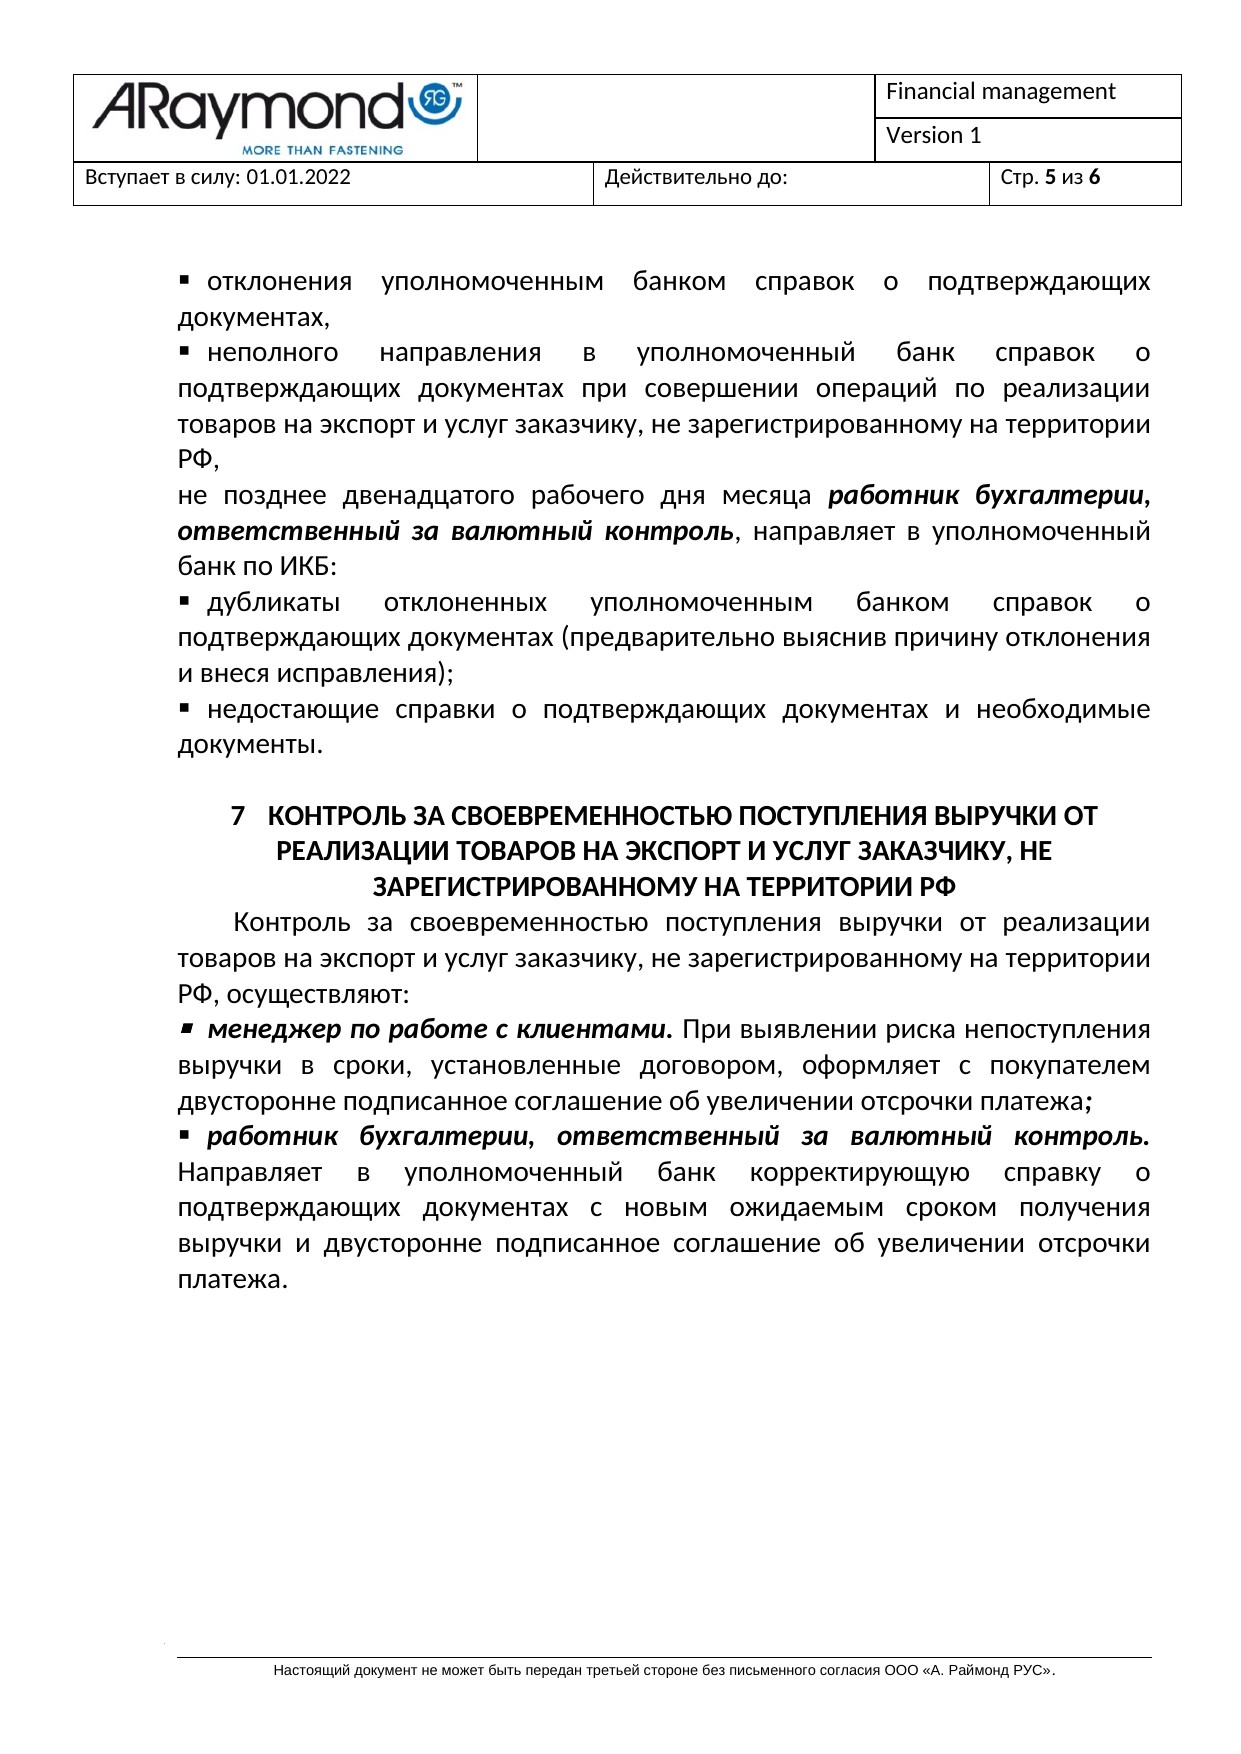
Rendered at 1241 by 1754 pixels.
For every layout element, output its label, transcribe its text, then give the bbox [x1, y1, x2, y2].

list дубликаты отклоненных уполномоченным банком справок о подтверждающих документах (предварительно выяснив причину отклонения и внеся исправления); [177, 583, 1152, 690]
text Контроль за своевременностью поступления выручки от реализации товаров на экспорт и услуг заказчику, не зарегистрированному на территории РФ, осуществляют: [177, 903, 1152, 1010]
list отклонения уполномоченным банком справок о подтверждающих документах, [177, 262, 1152, 333]
list недостающие справки о подтверждающих документах и необходимые документы. [177, 690, 1152, 761]
list работник бухгалтерии, ответственный за валютный контроль. Направляет в уполномоченный банк корректирующую справку о подтверждающих документах с новым ожидаемым сроком получения выручки и двусторонне подписанное соглашение об увеличении отсрочки платежа. [177, 1117, 1152, 1295]
list неполного направления в уполномоченный банк справок о подтверждающих документах при совершении операций по реализации товаров на экспорт и услуг заказчику, не зарегистрированному на территории РФ, [177, 333, 1152, 476]
list КОНТРОЛЬ ЗА СВОЕВРЕМЕННОСТЬЮ ПОСТУПЛЕНИЯ ВЫРУЧКИ ОТ РЕАЛИЗАЦИИ ТОВАРОВ НА ЭКСПОРТ И УСЛУГ ЗАКАЗЧИКУ, НЕ ЗАРЕГИСТРИРОВАННОМУ НА ТЕРРИТОРИИ РФ [177, 797, 1152, 903]
list менеджер по работе с клиентами. При выявлении риска непоступления выручки в сроки, установленные договором, оформляет с покупателем двусторонне подписанное соглашение об увеличении отсрочки платежа; [177, 1010, 1152, 1117]
picture [85, 75, 466, 161]
text не позднее двенадцатого рабочего дня месяца работник бухгалтерии, ответственный за валютный контроль, направляет в уполномоченный банк по ИКБ: [177, 476, 1152, 583]
